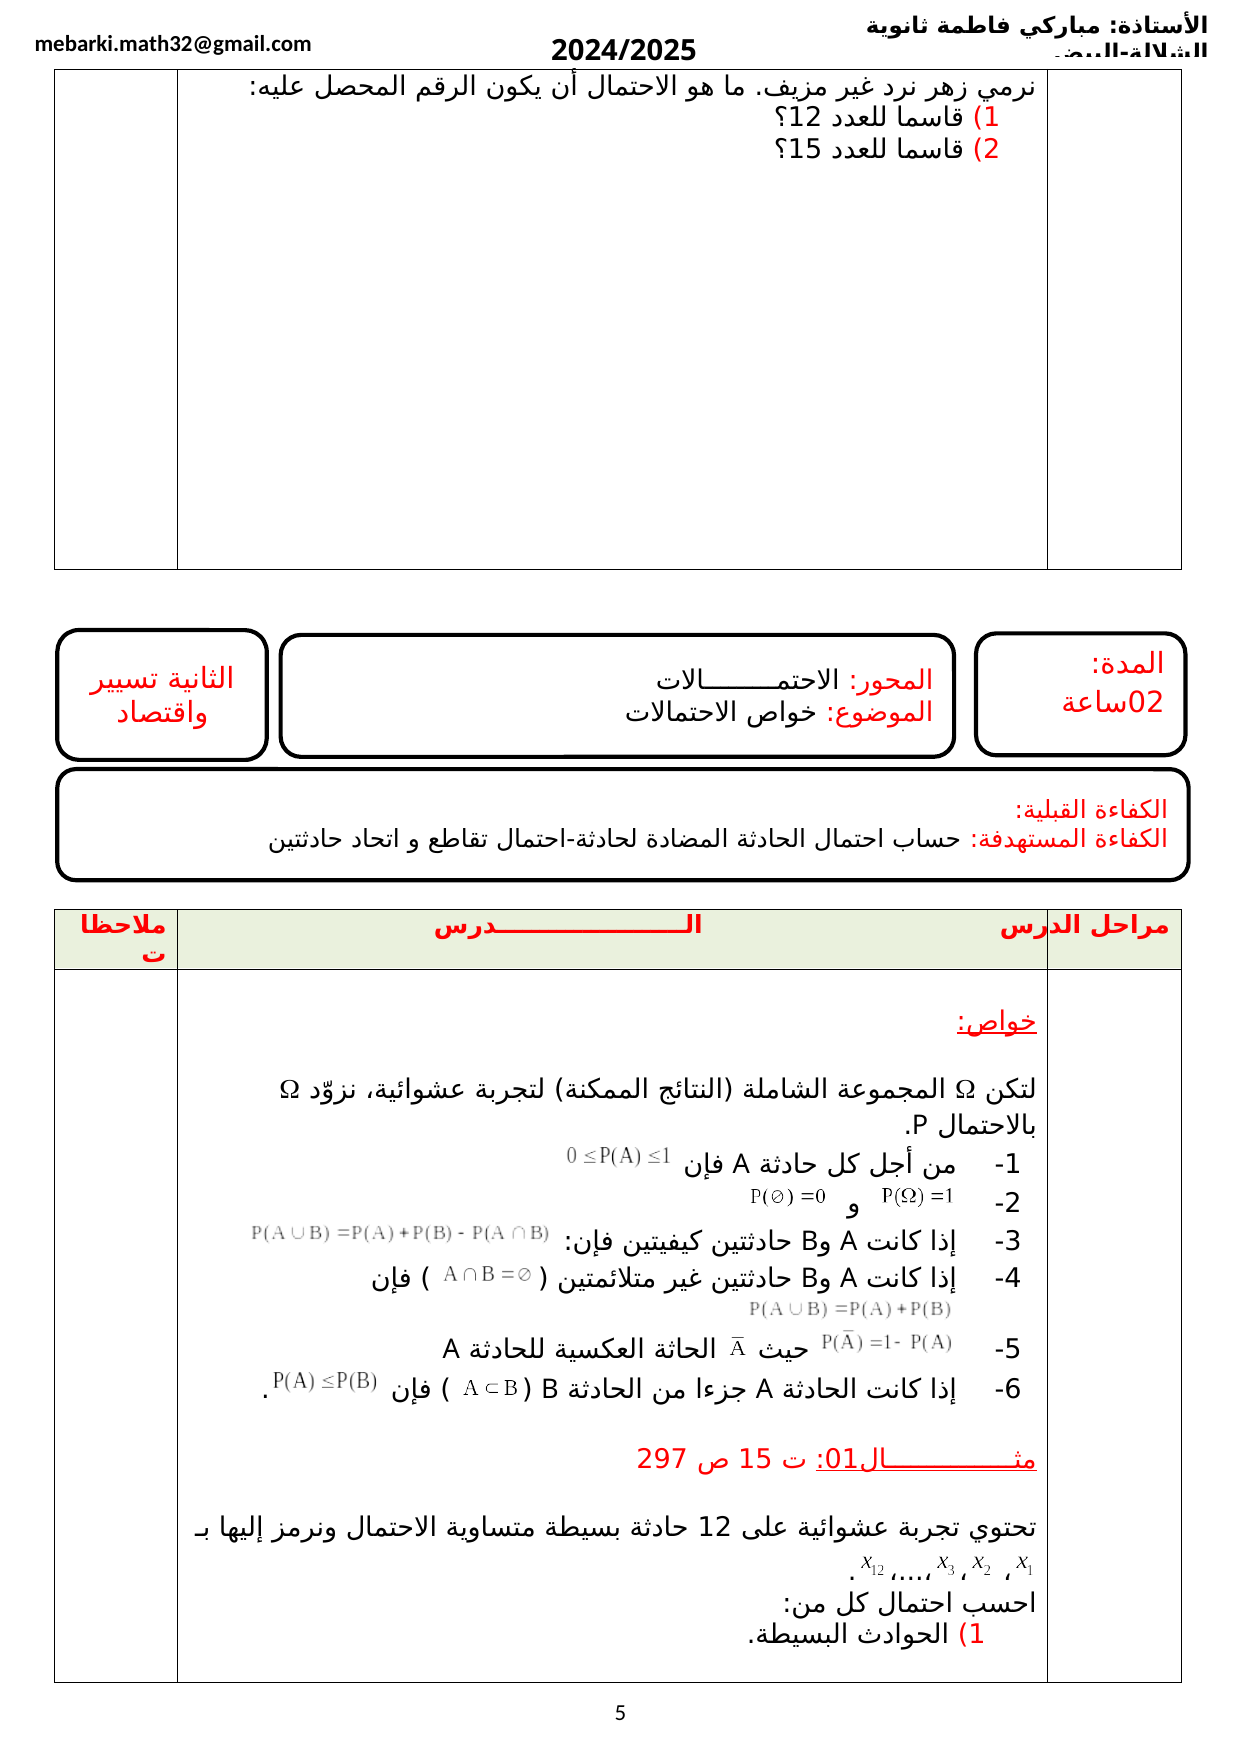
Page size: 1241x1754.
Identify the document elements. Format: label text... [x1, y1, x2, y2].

table_header الــــــــــــــــــــــدرس [178, 910, 1047, 968]
table_header ملاحظات [55, 910, 177, 968]
table_cell [1048, 970, 1181, 1682]
table_cell [55, 970, 177, 1682]
table_cell [55, 70, 177, 569]
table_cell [178, 70, 1047, 569]
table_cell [178, 970, 1047, 1682]
table_header مراحل الدرس [1048, 910, 1181, 968]
table_cell [1048, 70, 1181, 569]
